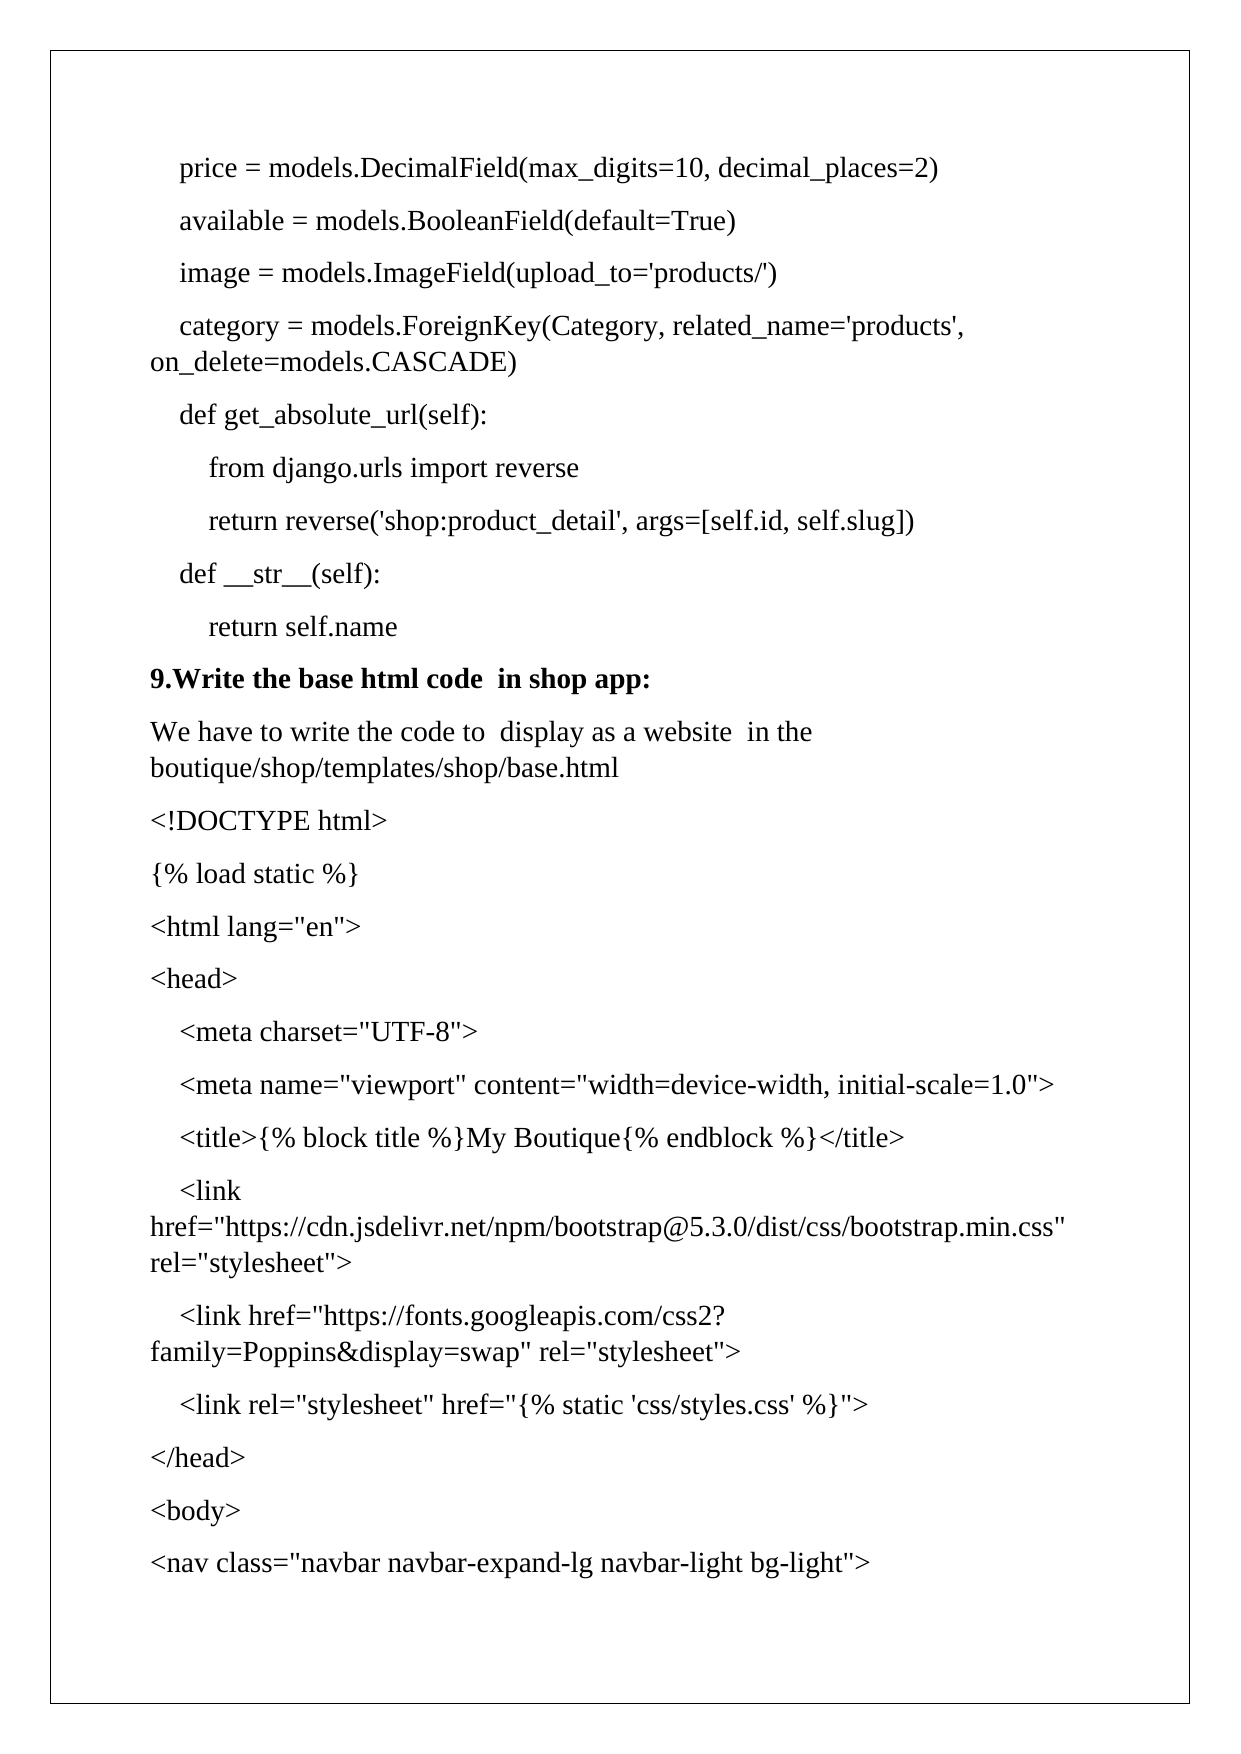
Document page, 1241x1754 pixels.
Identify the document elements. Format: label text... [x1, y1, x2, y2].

text {% load static %} [150, 856, 1090, 889]
text <!DOCTYPE html> [150, 803, 1090, 837]
text <nav class="navbar navbar-expand-lg navbar-light bg-light"> [150, 1545, 1090, 1579]
text return self.name [150, 609, 1090, 642]
text <link rel="stylesheet" href="{% static 'css/styles.css' %}"> [150, 1387, 1090, 1421]
text <head> [150, 962, 1090, 995]
text price = models.DecimalField(max_digits=10, decimal_places=2) [150, 150, 1090, 183]
text available = models.BooleanField(default=True) [150, 203, 1090, 236]
text return reverse('shop:product_detail', args=[self.id, self.slug]) [150, 503, 1090, 537]
text def get_absolute_url(self): [150, 397, 1090, 431]
text <link href="https://cdn.jsdelivr.net/npm/bootstrap@5.3.0/dist/css/bootstrap.min.css" rel="stylesheet"> [150, 1173, 1090, 1279]
text </head> [150, 1440, 1090, 1473]
text <link href="https://fonts.googleapis.com/css2?family=Poppins&display=swap" rel="stylesheet"> [150, 1298, 1090, 1368]
text We have to write the code to display as a website in the boutique/shop/templates/shop/base.html [150, 714, 1090, 784]
text image = models.ImageField(upload_to='products/') [150, 256, 1090, 289]
text <body> [150, 1493, 1090, 1526]
text <meta name="viewport" content="width=device-width, initial-scale=1.0"> [150, 1067, 1090, 1101]
text category = models.ForeignKey(Category, related_name='products', on_delete=models.CASCADE) [150, 308, 1090, 378]
text def __str__(self): [150, 556, 1090, 589]
text 9.Write the base html code in shop app: [150, 661, 1090, 695]
text from django.urls import reverse [150, 450, 1090, 484]
text <title>{% block title %}My Boutique{% endblock %}</title> [150, 1120, 1090, 1154]
text <html lang="en"> [150, 909, 1090, 942]
text <meta charset="UTF-8"> [150, 1014, 1090, 1048]
